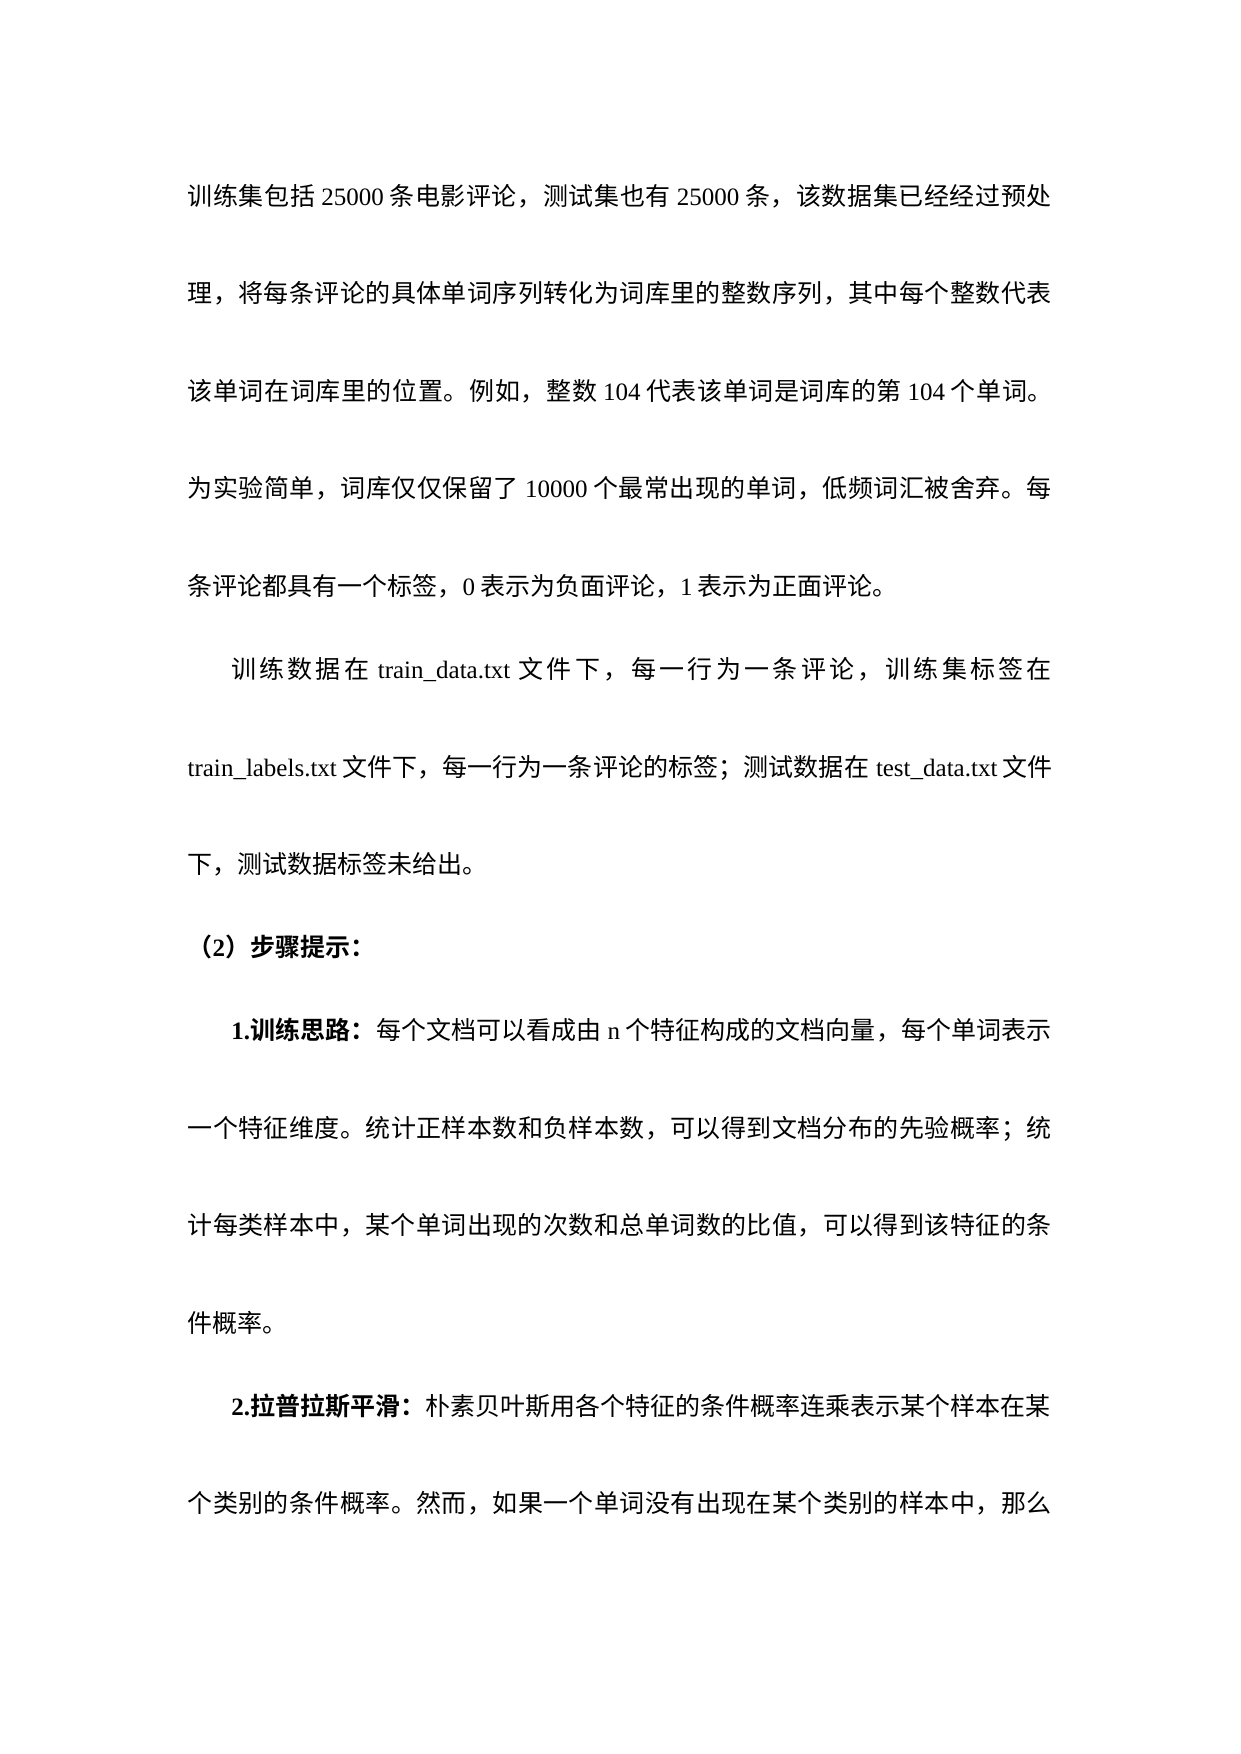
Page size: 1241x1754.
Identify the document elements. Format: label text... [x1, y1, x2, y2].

text （2）步骤提示： [187, 913, 1053, 978]
text 1.训练思路：每个文档可以看成由n个特征构成的文档向量，每个单词表示一个特征维度。统计正样本数和负样本数，可以得到文档分布的先验概率；统计每类样本中，某个单词出现的次数和总单词数的比值，可以得到该特征的条件概率。 [187, 996, 1053, 1354]
text 训练数据在train_data.txt文件下，每一行为一条评论，训练集标签在train_labels.txt文件下，每一行为一条评论的标签；测试数据在test_data.txt文件下，测试数据标签未给出。 [187, 635, 1053, 895]
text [187, 1372, 1053, 1534]
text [187, 162, 1053, 617]
